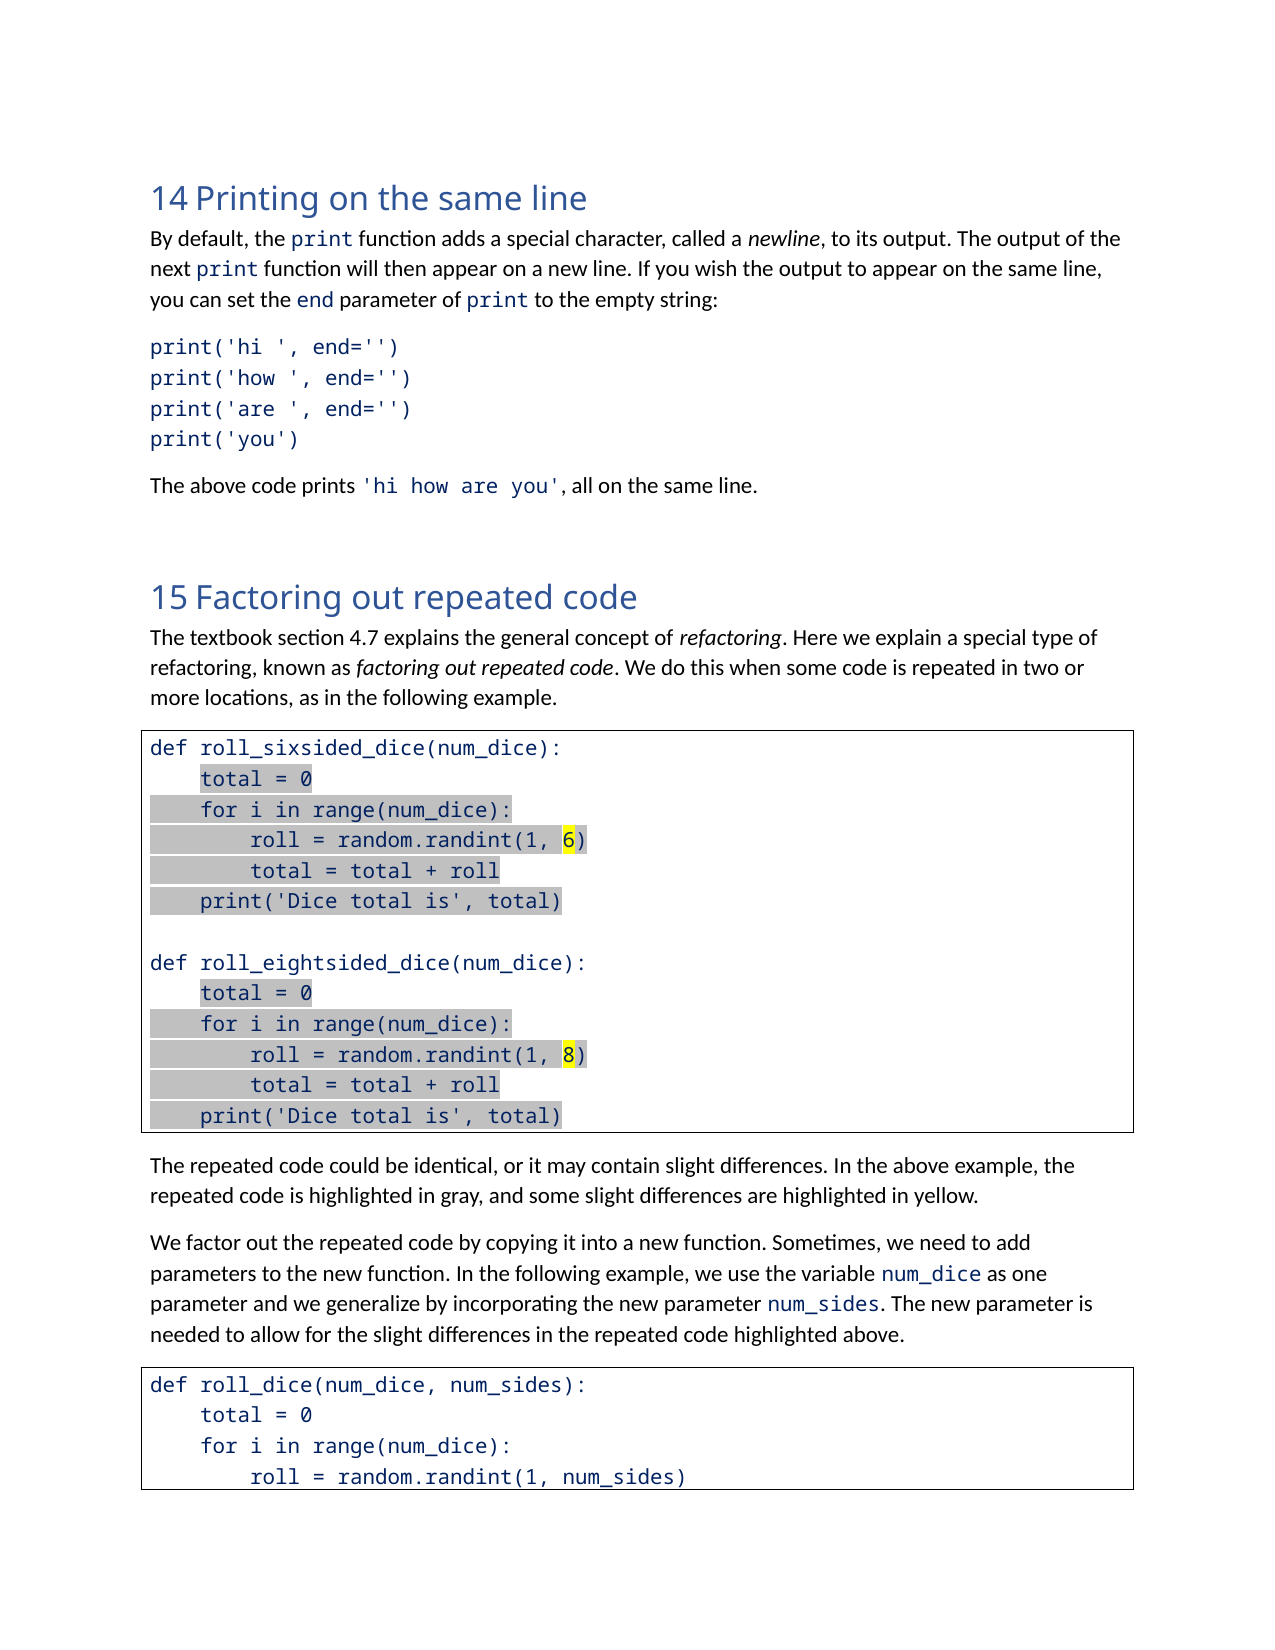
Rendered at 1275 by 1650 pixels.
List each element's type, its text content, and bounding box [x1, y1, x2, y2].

text total = 0 [142, 761, 1133, 792]
text total = total + roll [142, 1067, 1133, 1098]
text print('are ', end='') [150, 394, 1125, 422]
text We factor out the repeated code by copying it into a new function. Sometimes, we need to add parameters to the new function. In the following example, we use the variable num_dice as one parameter and we generalize by incorporating the new parameter num_sides. The new parameter is needed to allow for the slight differences in the repeated code highlighted above. [150, 1228, 1125, 1348]
text total = 0 [142, 975, 1133, 1006]
text def roll_sixsided_dice(num_dice): [142, 731, 1133, 761]
text total = total + roll [142, 853, 1133, 883]
text print('Dice total is', total) [142, 883, 1133, 915]
text def roll_dice(num_dice, num_sides): [142, 1368, 1133, 1397]
text By default, the print function adds a special character, called a newline, to its output. The output of the next print function will then appear on a new line. If you wish the output to appear on the same line, you can set the end parameter of print to the empty string: [150, 224, 1125, 314]
subtitle Printing on the same line [150, 175, 1125, 220]
text The textbook section 4.7 explains the general concept of refactoring. Here we explain a special type of refactoring, known as factoring out repeated code. We do this when some code is repeated in two or more locations, as in the following example. [150, 623, 1125, 712]
text for i in range(num_dice): [142, 1428, 1133, 1459]
text roll = random.randint(1, 6) [142, 822, 1133, 853]
subtitle Factoring out repeated code [150, 574, 1125, 619]
text print('hi ', end='') [150, 332, 1125, 361]
text print('you') [150, 424, 1125, 453]
text The above code prints 'hi how are you', all on the same line. [150, 472, 1125, 500]
text for i in range(num_dice): [142, 792, 1133, 822]
text for i in range(num_dice): [142, 1006, 1133, 1037]
text roll = random.randint(1, 8) [142, 1037, 1133, 1067]
text The repeated code could be identical, or it may contain slight differences. In the above example, the repeated code is highlighted in gray, and some slight differences are highlighted in yellow. [150, 1151, 1125, 1210]
text print('Dice total is', total) [142, 1098, 1133, 1132]
text def roll_eightsided_dice(num_dice): [142, 945, 1133, 975]
text print('how ', end='') [150, 363, 1125, 392]
text roll = random.randint(1, num_sides) [142, 1459, 1133, 1489]
text total = 0 [142, 1397, 1133, 1428]
